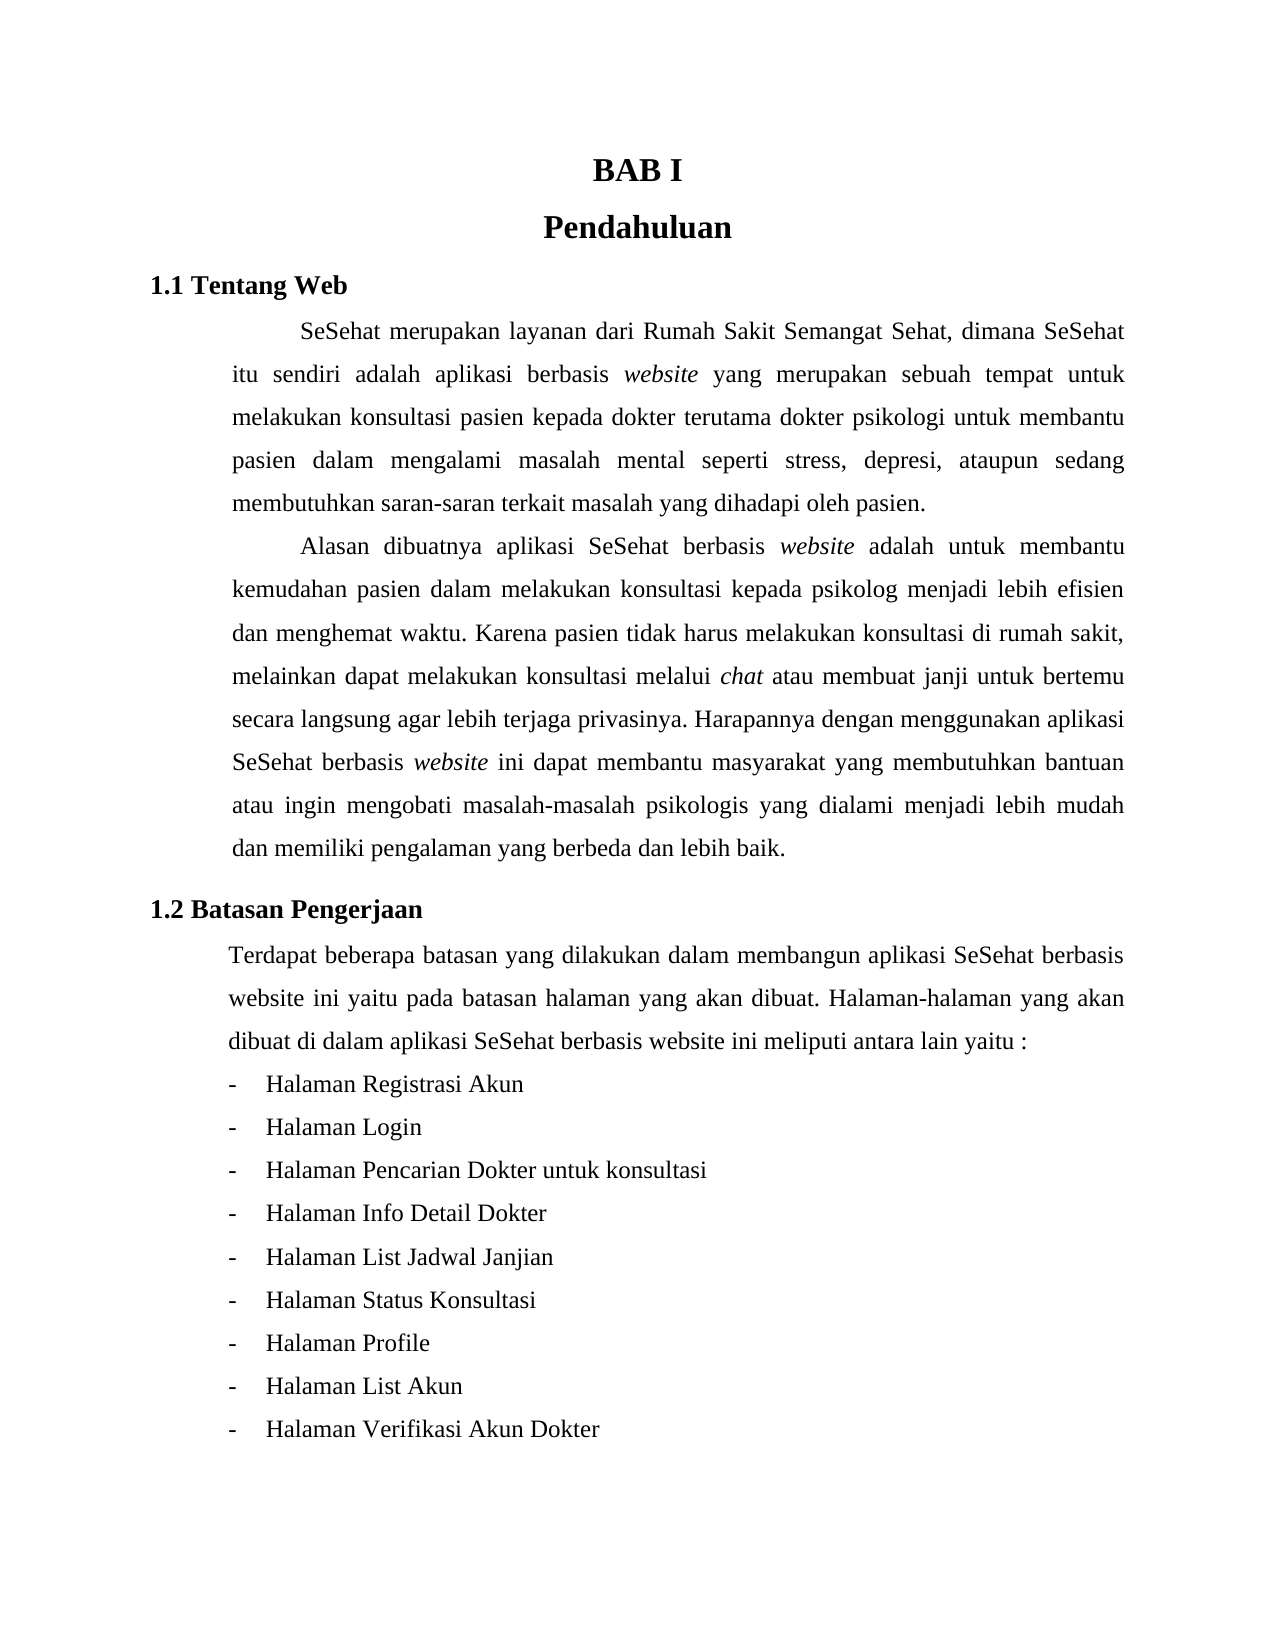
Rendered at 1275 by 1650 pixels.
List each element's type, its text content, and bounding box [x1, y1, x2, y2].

subtitle Batasan Pengerjaan [150, 893, 1125, 924]
subtitle Tentang Web [150, 269, 1125, 300]
list Halaman Profile [228, 1328, 1125, 1357]
list SeSehat merupakan layanan dari Rumah Sakit Semangat Sehat, dimana SeSehat itu sendiri adalah aplikasi berbasis website yang merupakan sebuah tempat untuk melakukan konsultasi pasien kepada dokter terutama dokter psikologi untuk membantu pasien dalam mengalami masalah mental seperti stress, depresi, ataupun sedang membutuhkan saran-saran terkait masalah yang dihadapi oleh pasien. [232, 316, 1125, 517]
list Halaman Pencarian Dokter untuk konsultasi [228, 1155, 1125, 1184]
list Halaman Login [228, 1112, 1125, 1141]
list Halaman Verifikasi Akun Dokter [228, 1414, 1125, 1443]
subtitle BAB I Pendahuluan [150, 150, 1125, 246]
list Halaman Status Konsultasi [228, 1285, 1125, 1313]
list Halaman Registrasi Akun [228, 1069, 1125, 1098]
list Alasan dibuatnya aplikasi SeSehat berbasis website adalah untuk membantu kemudahan pasien dalam melakukan konsultasi kepada psikolog menjadi lebih efisien dan menghemat waktu. Karena pasien tidak harus melakukan konsultasi di rumah sakit, melainkan dapat melakukan konsultasi melalui chat atau membuat janji untuk bertemu secara langsung agar lebih terjaga privasinya. Harapannya dengan menggunakan aplikasi SeSehat berbasis website ini dapat membantu masyarakat yang membutuhkan bantuan atau ingin mengobati masalah-masalah psikologis yang dialami menjadi lebih mudah dan memiliki pengalaman yang berbeda dan lebih baik. [232, 531, 1125, 862]
list Halaman List Akun [228, 1371, 1125, 1400]
list Halaman Info Detail Dokter [228, 1198, 1125, 1227]
list Halaman List Jadwal Janjian [228, 1242, 1125, 1270]
list Terdapat beberapa batasan yang dilakukan dalam membangun aplikasi SeSehat berbasis website ini yaitu pada batasan halaman yang akan dibuat. Halaman-halaman yang akan dibuat di dalam aplikasi SeSehat berbasis website ini meliputi antara lain yaitu : [228, 940, 1125, 1055]
